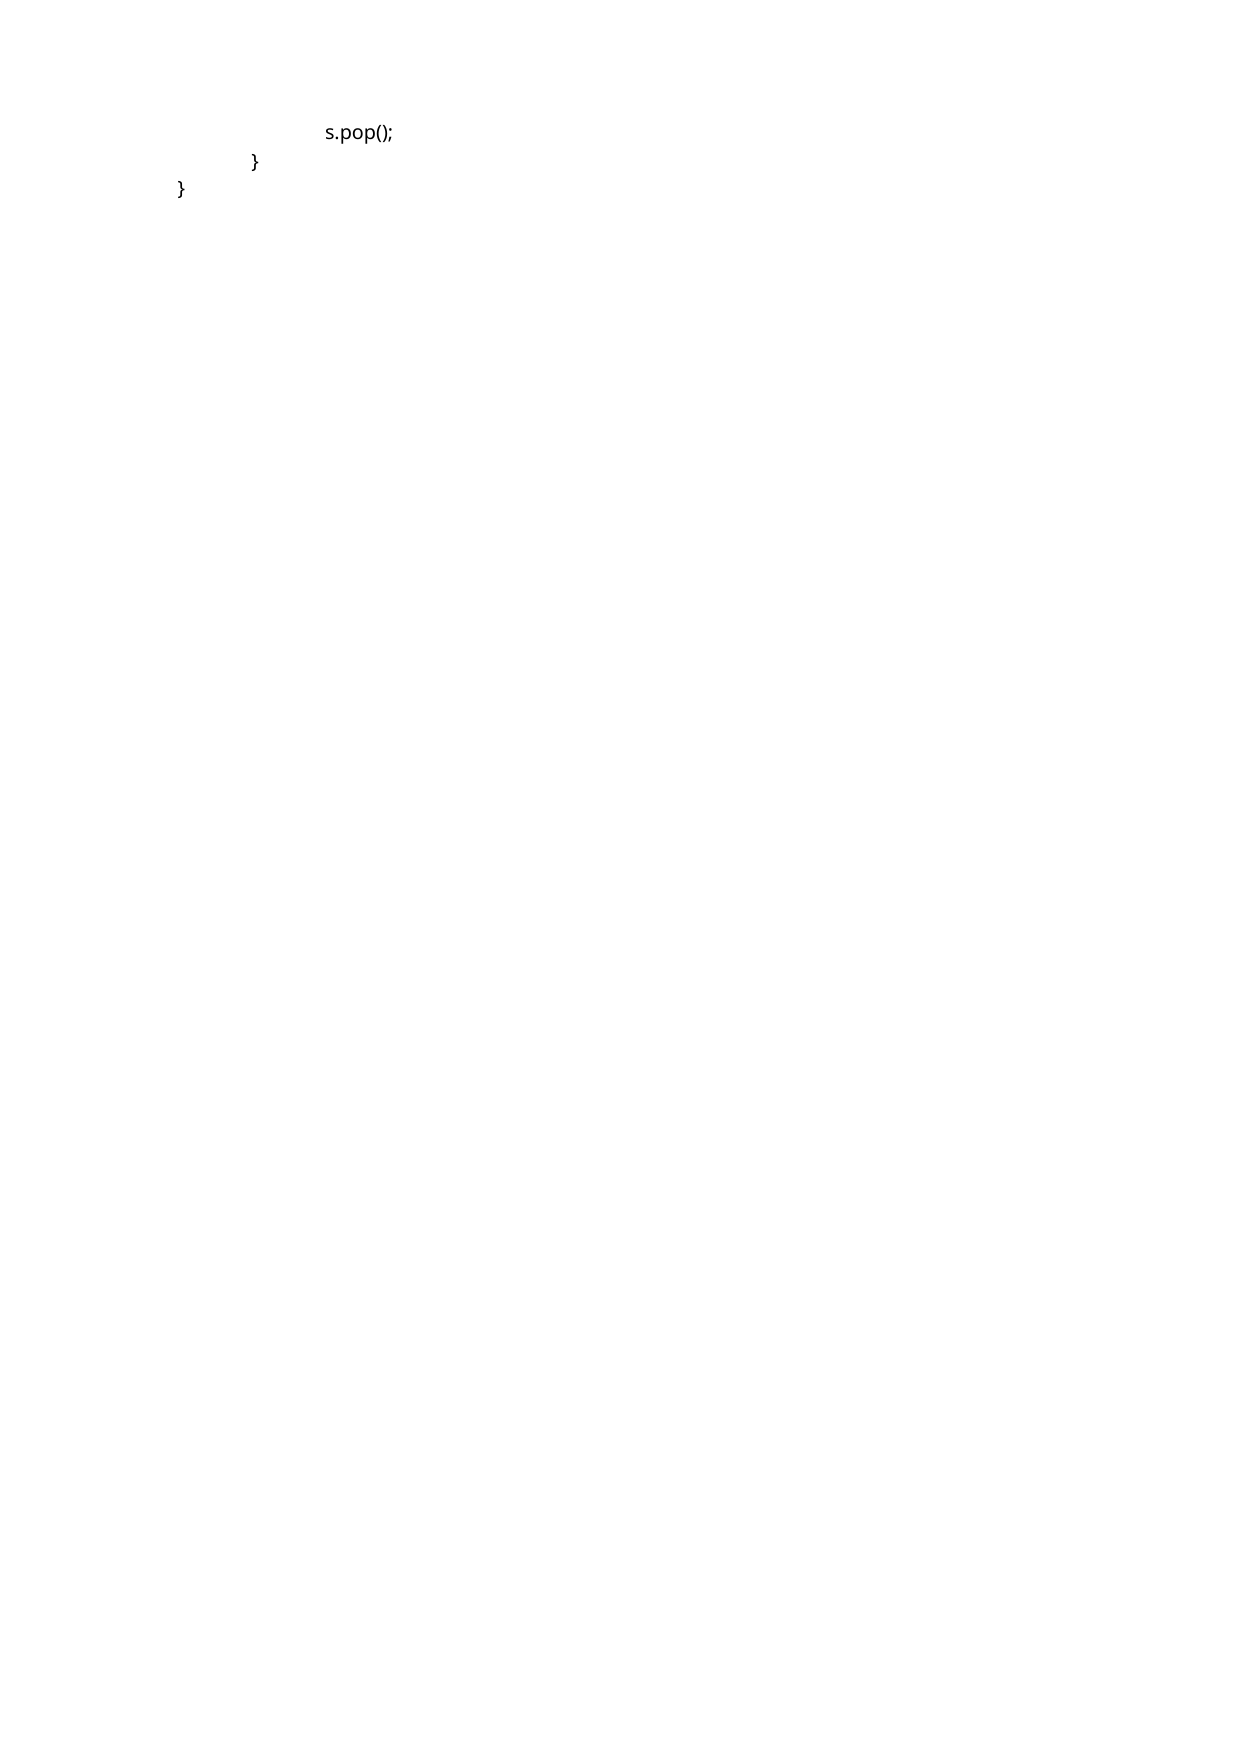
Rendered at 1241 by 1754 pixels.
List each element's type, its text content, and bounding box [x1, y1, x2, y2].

list } [177, 174, 1152, 201]
list } [177, 147, 1152, 174]
text s.pop(); [177, 118, 1152, 145]
